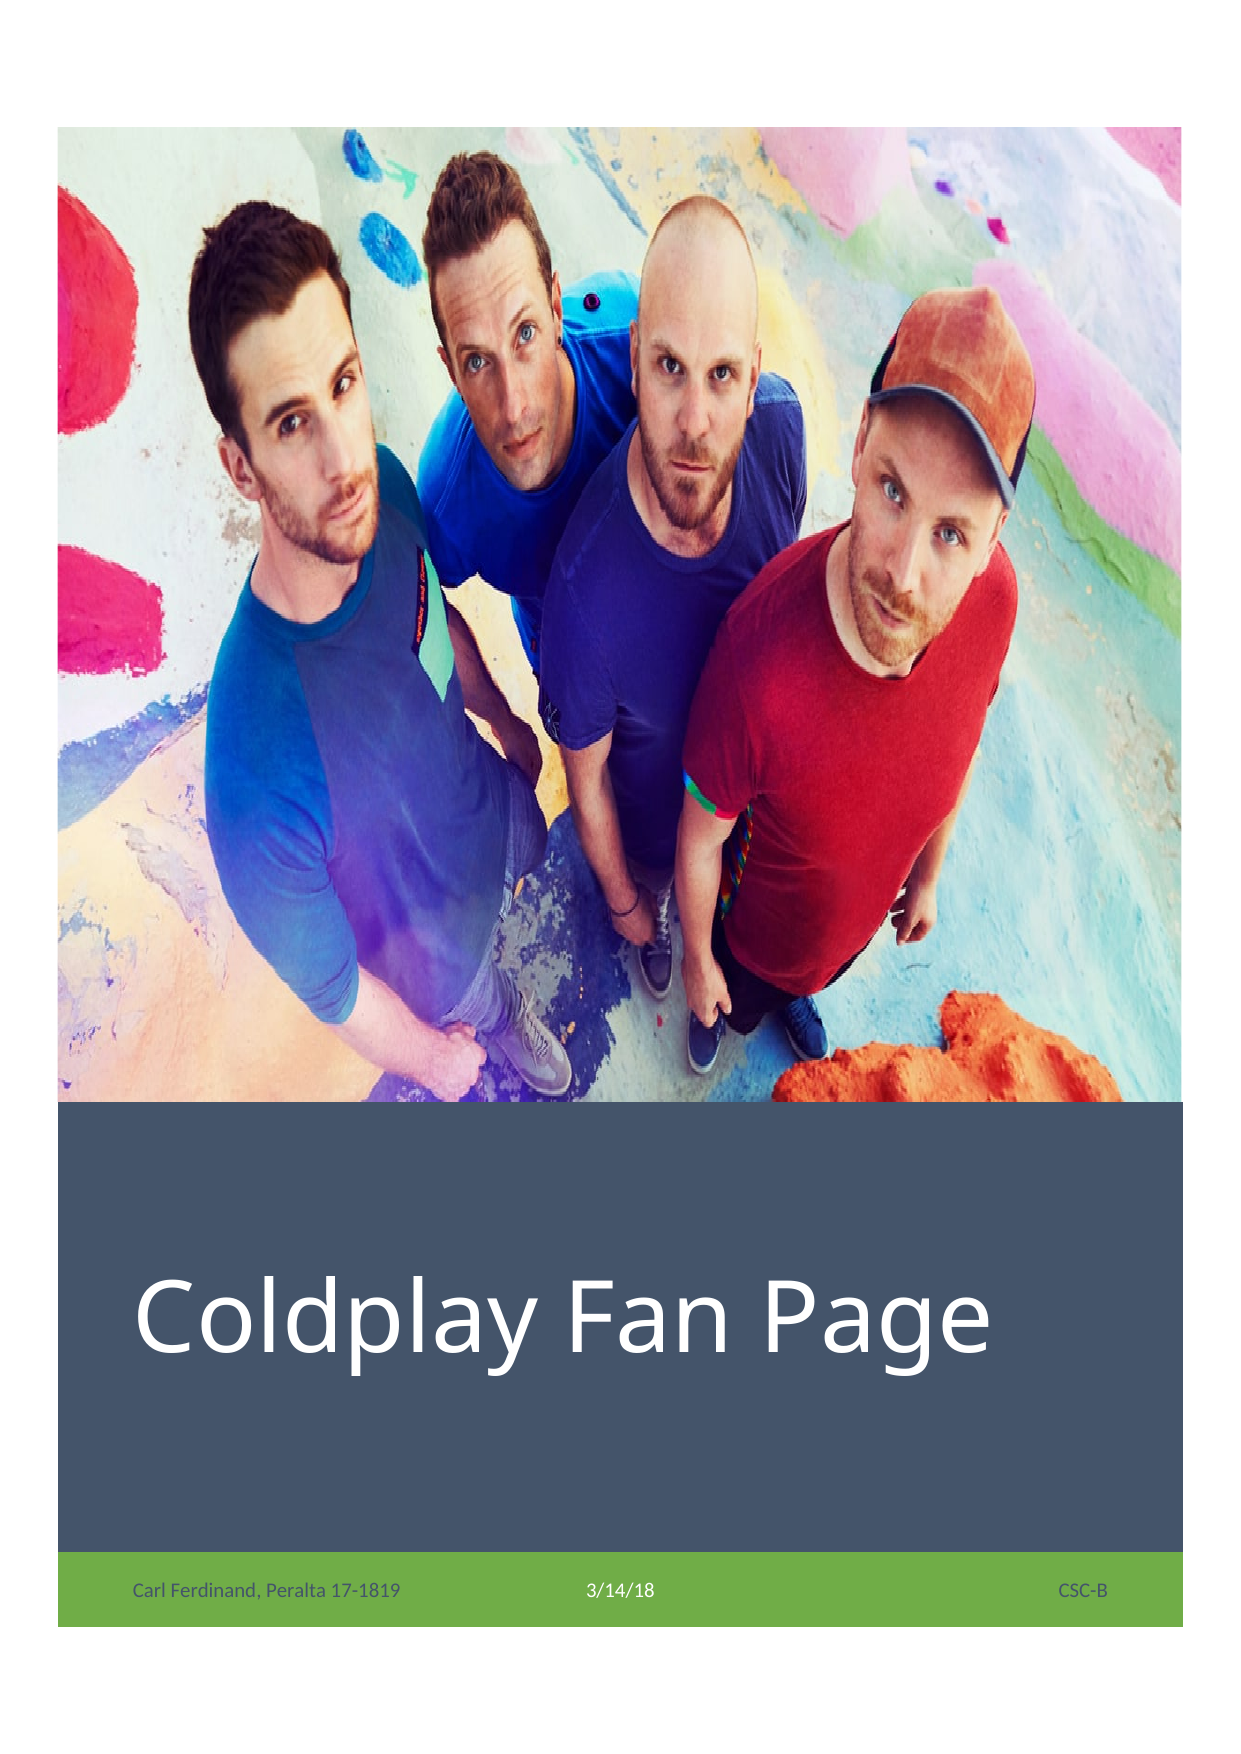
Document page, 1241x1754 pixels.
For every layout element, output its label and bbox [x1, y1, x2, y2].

picture [57, 127, 1182, 1102]
